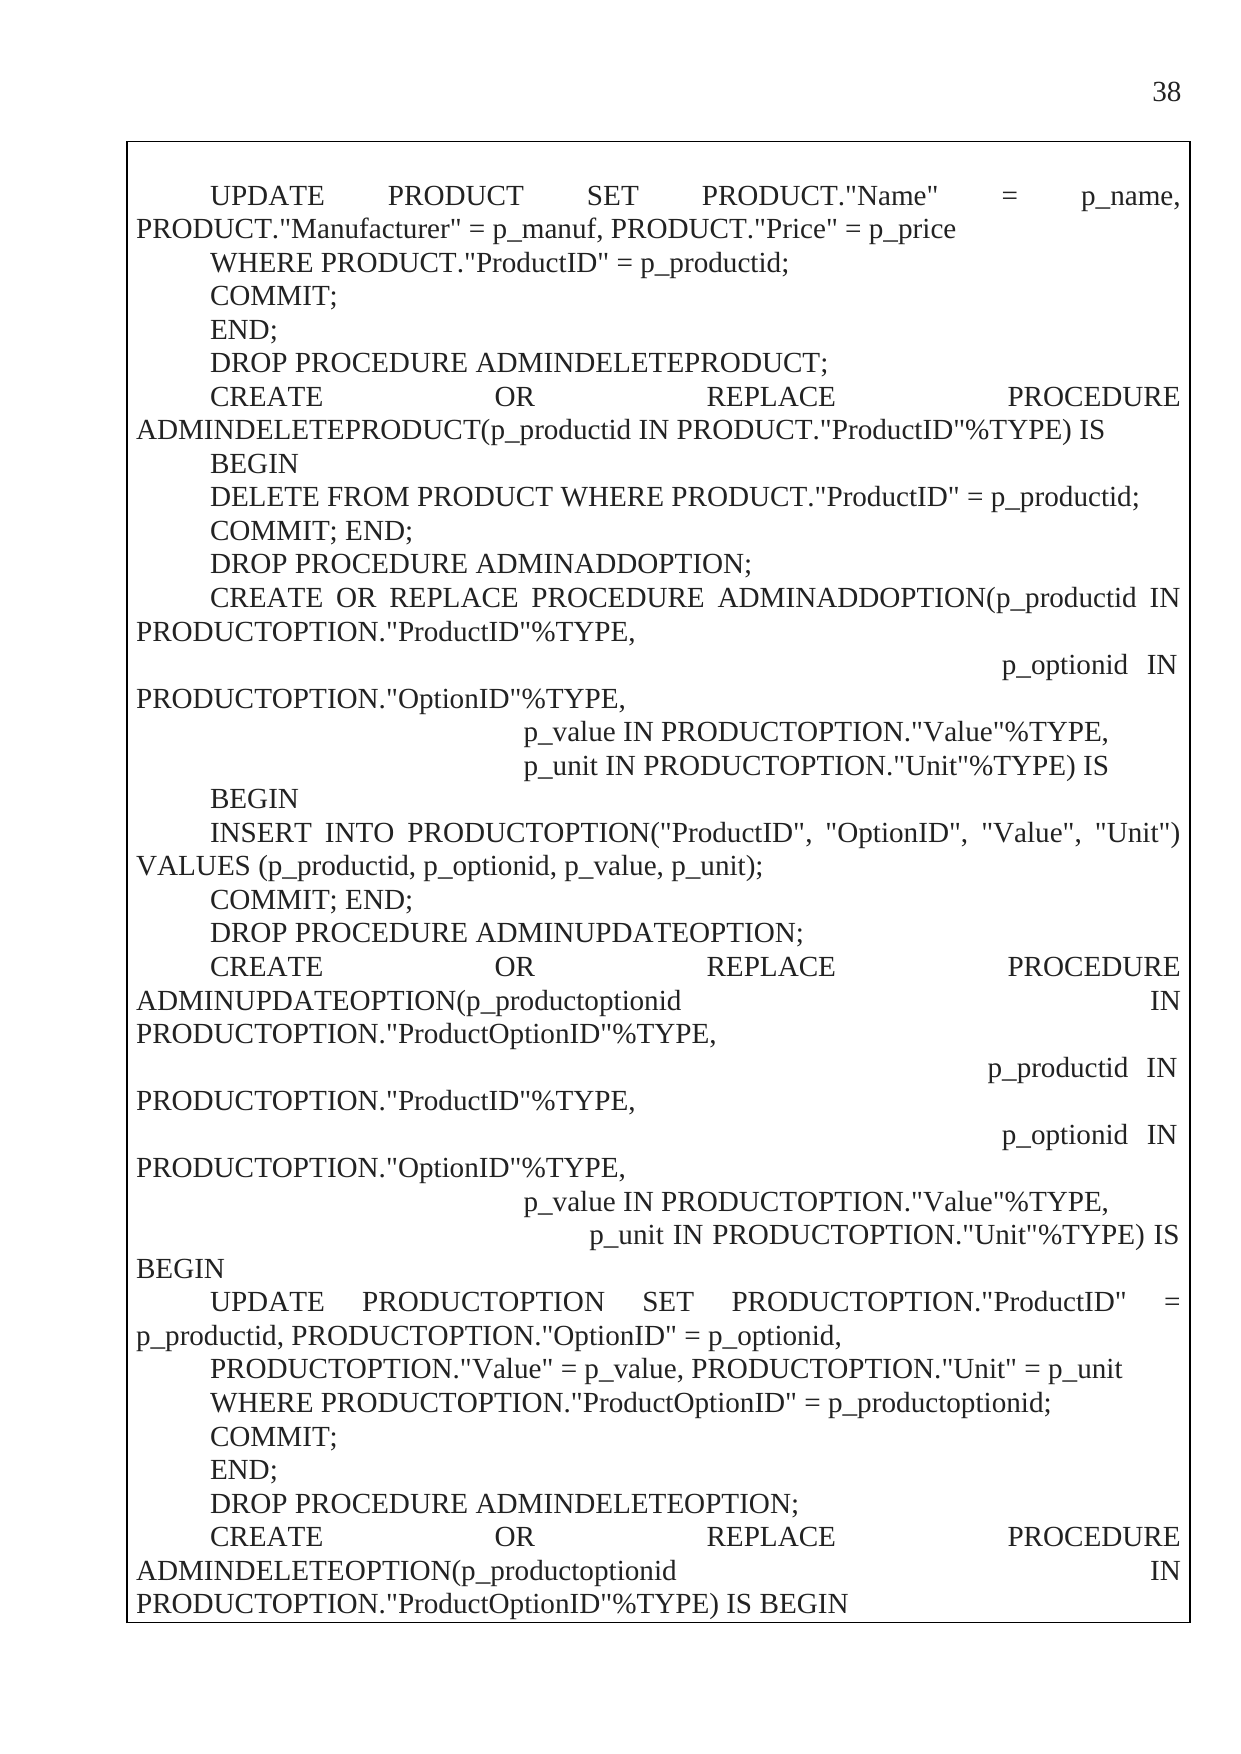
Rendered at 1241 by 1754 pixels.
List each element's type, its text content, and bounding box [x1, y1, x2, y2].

text p_optionid IN PRODUCTOPTION."OptionID"%TYPE, [136, 1117, 1181, 1184]
text CREATE OR REPLACE PROCEDURE ADMINDELETEOPTION(p_productoptionid IN PRODUCTOPTION."ProductOptionID"%TYPE) IS BEGIN [128, 1516, 1189, 1622]
text PRODUCTOPTION."Value" = p_value, PRODUCTOPTION."Unit" = p_unit [136, 1352, 1181, 1385]
text DROP PROCEDURE ADMINDELETEOPTION; [136, 1486, 1181, 1516]
text BEGIN [136, 781, 1181, 815]
text WHERE PRODUCT."ProductID" = p_productid; [136, 245, 1181, 278]
text p_value IN PRODUCTOPTION."Value"%TYPE, [136, 1184, 1181, 1217]
text BEGIN [136, 446, 1181, 479]
text CREATE OR REPLACE PROCEDURE ADMINDELETEPRODUCT(p_productid IN PRODUCT."ProductID"%TYPE) IS [136, 379, 1181, 446]
text DELETE FROM PRODUCT WHERE PRODUCT."ProductID" = p_productid; [136, 479, 1181, 513]
text COMMIT; [136, 1419, 1181, 1452]
text WHERE PRODUCTOPTION."ProductOptionID" = p_productoptionid; [136, 1385, 1181, 1419]
text COMMIT; END; [136, 882, 1181, 916]
text DROP PROCEDURE ADMINUPDATEOPTION; [136, 916, 1181, 949]
text UPDATE PRODUCTOPTION SET PRODUCTOPTION."ProductID" = p_productid, PRODUCTOPTION."OptionID" = p_optionid, [136, 1284, 1181, 1352]
text INSERT INTO PRODUCTOPTION("ProductID", "OptionID", "Value", "Unit") VALUES (p_productid, p_optionid, p_value, p_unit); [136, 815, 1181, 882]
text CREATE OR REPLACE PROCEDURE ADMINUPDATEOPTION(p_productoptionid IN PRODUCTOPTION."ProductOptionID"%TYPE, [136, 949, 1181, 1050]
text p_value IN PRODUCTOPTION."Value"%TYPE, [136, 714, 1181, 748]
text p_optionid IN PRODUCTOPTION."OptionID"%TYPE, [136, 647, 1181, 714]
text UPDATE PRODUCT SET PRODUCT."Name" = p_name, PRODUCT."Manufacturer" = p_manuf, PRODUCT."Price" = p_price [136, 178, 1181, 245]
text p_unit IN PRODUCTOPTION."Unit"%TYPE) IS BEGIN [136, 1217, 1181, 1284]
text END; [136, 1452, 1181, 1486]
text END; [136, 312, 1181, 345]
text CREATE OR REPLACE PROCEDURE ADMINADDOPTION(p_productid IN PRODUCTOPTION."ProductID"%TYPE, [136, 580, 1181, 647]
text DROP PROCEDURE ADMINDELETEPRODUCT; [136, 345, 1181, 379]
text p_unit IN PRODUCTOPTION."Unit"%TYPE) IS [136, 748, 1181, 781]
text p_productid IN PRODUCTOPTION."ProductID"%TYPE, [136, 1050, 1181, 1117]
text COMMIT; END; [136, 513, 1181, 547]
text COMMIT; [136, 278, 1181, 312]
text DROP PROCEDURE ADMINADDOPTION; [136, 547, 1181, 580]
